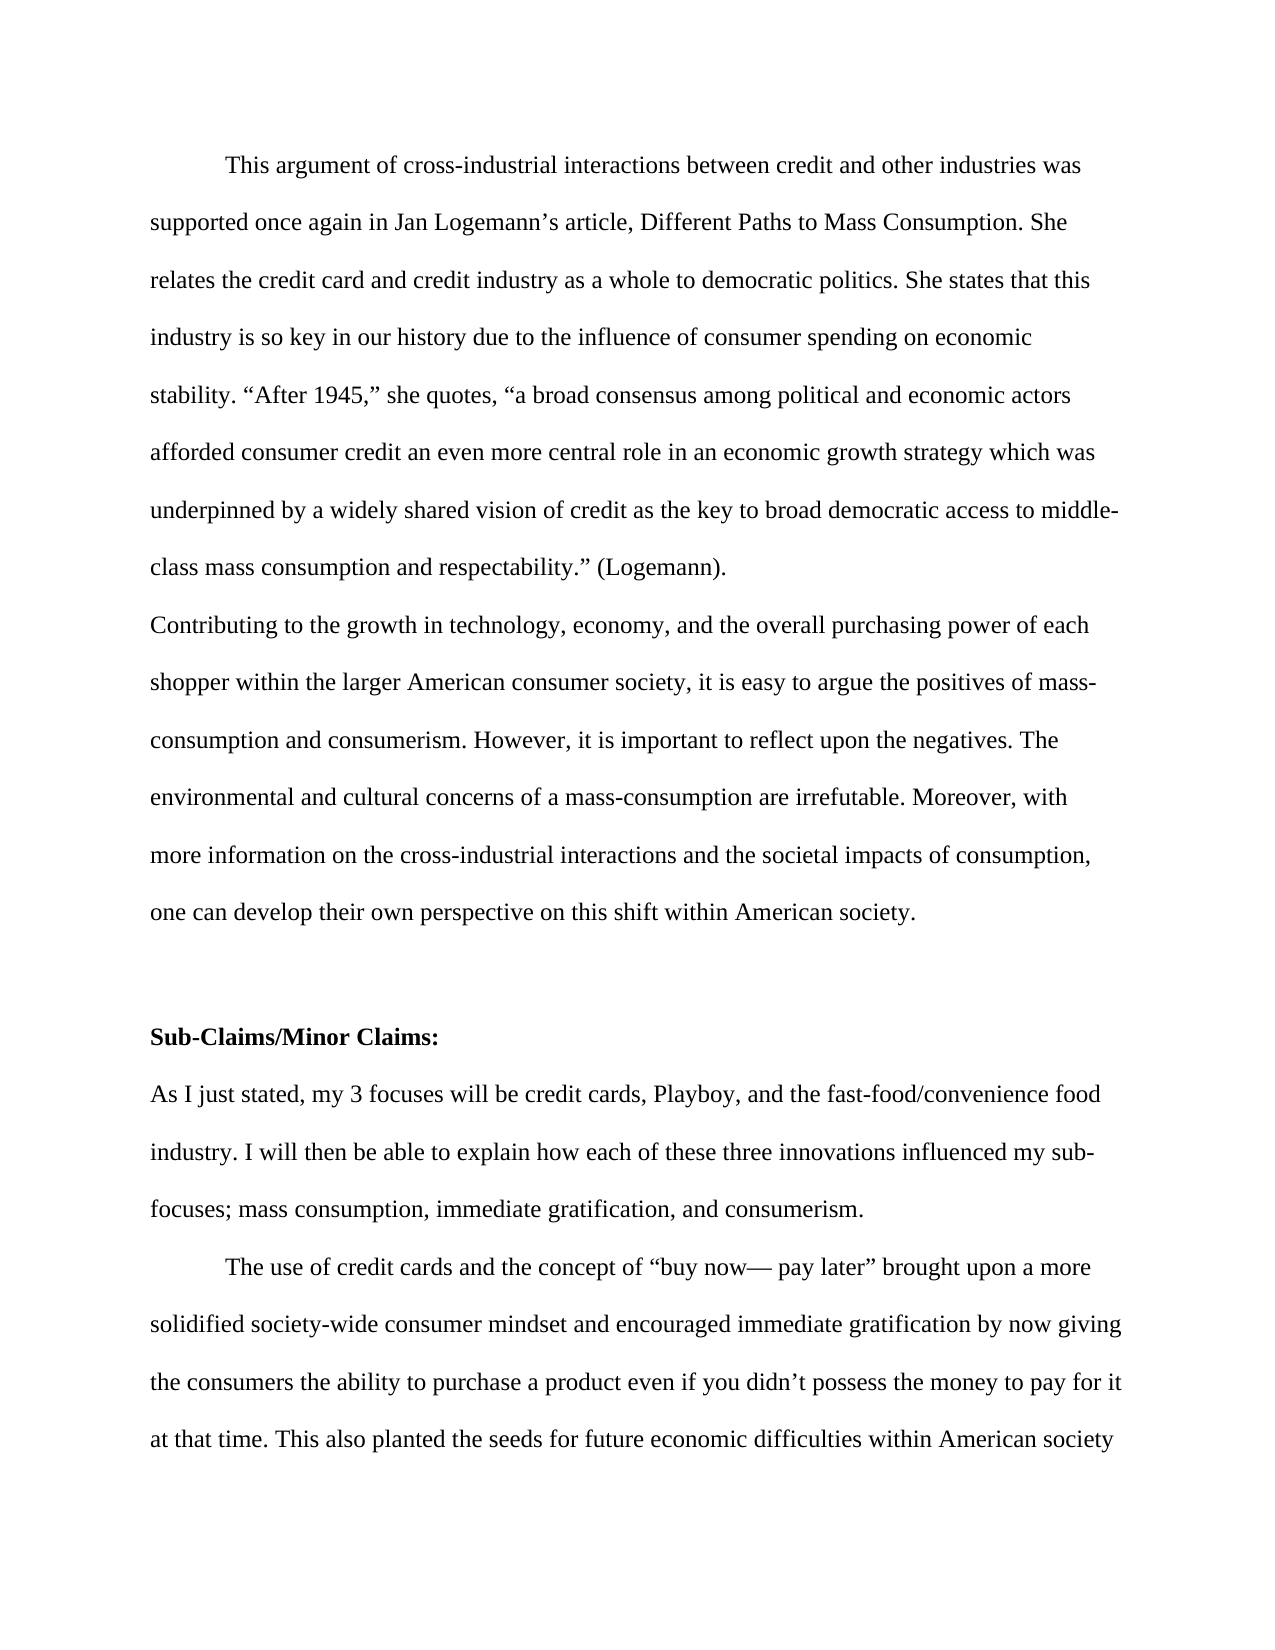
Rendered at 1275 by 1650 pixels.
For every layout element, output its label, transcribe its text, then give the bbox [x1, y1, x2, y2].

text This argument of cross-industrial interactions between credit and other industries was supported once again in Jan Logemann’s article, Different Paths to Mass Consumption. She relates the credit card and credit industry as a whole to democratic politics. She states that this industry is so key in our history due to the influence of consumer spending on economic stability. “After 1945,” she quotes, “a broad consensus among political and economic actors afforded consumer credit an even more central role in an economic growth strategy which was underpinned by a widely shared vision of credit as the key to broad democratic access to middle-class mass consumption and respectability.” (Logemann). [150, 150, 1125, 581]
text Sub-Claims/Minor Claims: [150, 1022, 1125, 1051]
text Contributing to the growth in technology, economy, and the overall purchasing power of each shopper within the larger American consumer society, it is easy to argue the positives of mass-consumption and consumerism. However, it is important to reflect upon the negatives. The environmental and cultural concerns of a mass-consumption are irrefutable. Moreover, with more information on the cross-industrial interactions and the societal impacts of consumption, one can develop their own perspective on this shift within American society. [150, 610, 1125, 926]
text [150, 1252, 1125, 1453]
text As I just stated, my 3 focuses will be credit cards, Playboy, and the fast-food/convenience food industry. I will then be able to explain how each of these three innovations influenced my sub-focuses; mass consumption, immediate gratification, and consumerism. [150, 1079, 1125, 1223]
